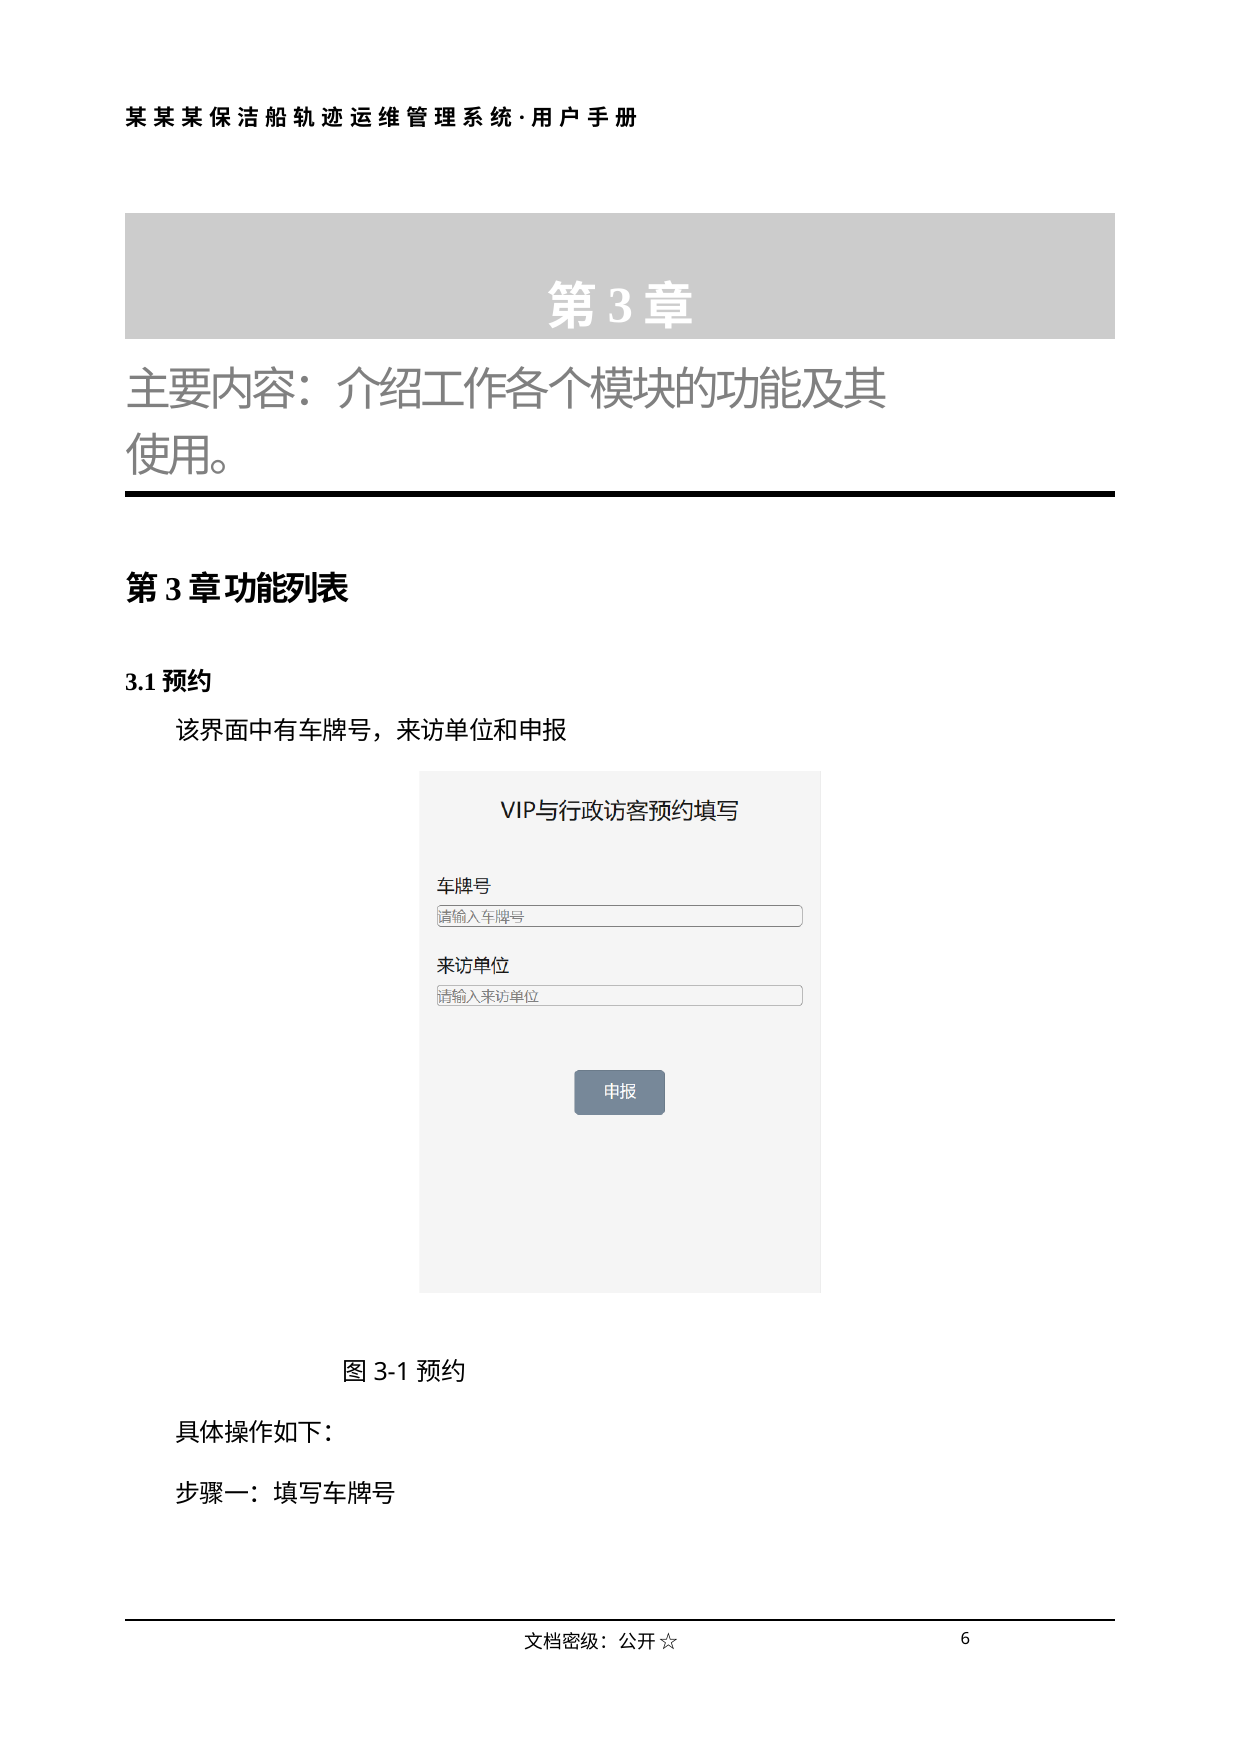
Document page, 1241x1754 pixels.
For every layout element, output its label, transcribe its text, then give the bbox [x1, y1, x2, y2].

picture [419, 771, 821, 1293]
text 图 3-1 预约 [125, 1351, 1115, 1388]
text 具体操作如下： [125, 1413, 1115, 1449]
text 该界面中有车牌号，来访单位和申报 [125, 710, 1115, 747]
text 步骤一：填写车牌号 [125, 1474, 1115, 1510]
text 主要内容：介绍工作各个模块的功能及其使用。 [125, 352, 890, 484]
text 第3章 [125, 213, 1115, 339]
subtitle 3.1 预约 [125, 662, 1115, 698]
subtitle 第3章 功能列表 [125, 562, 1115, 610]
